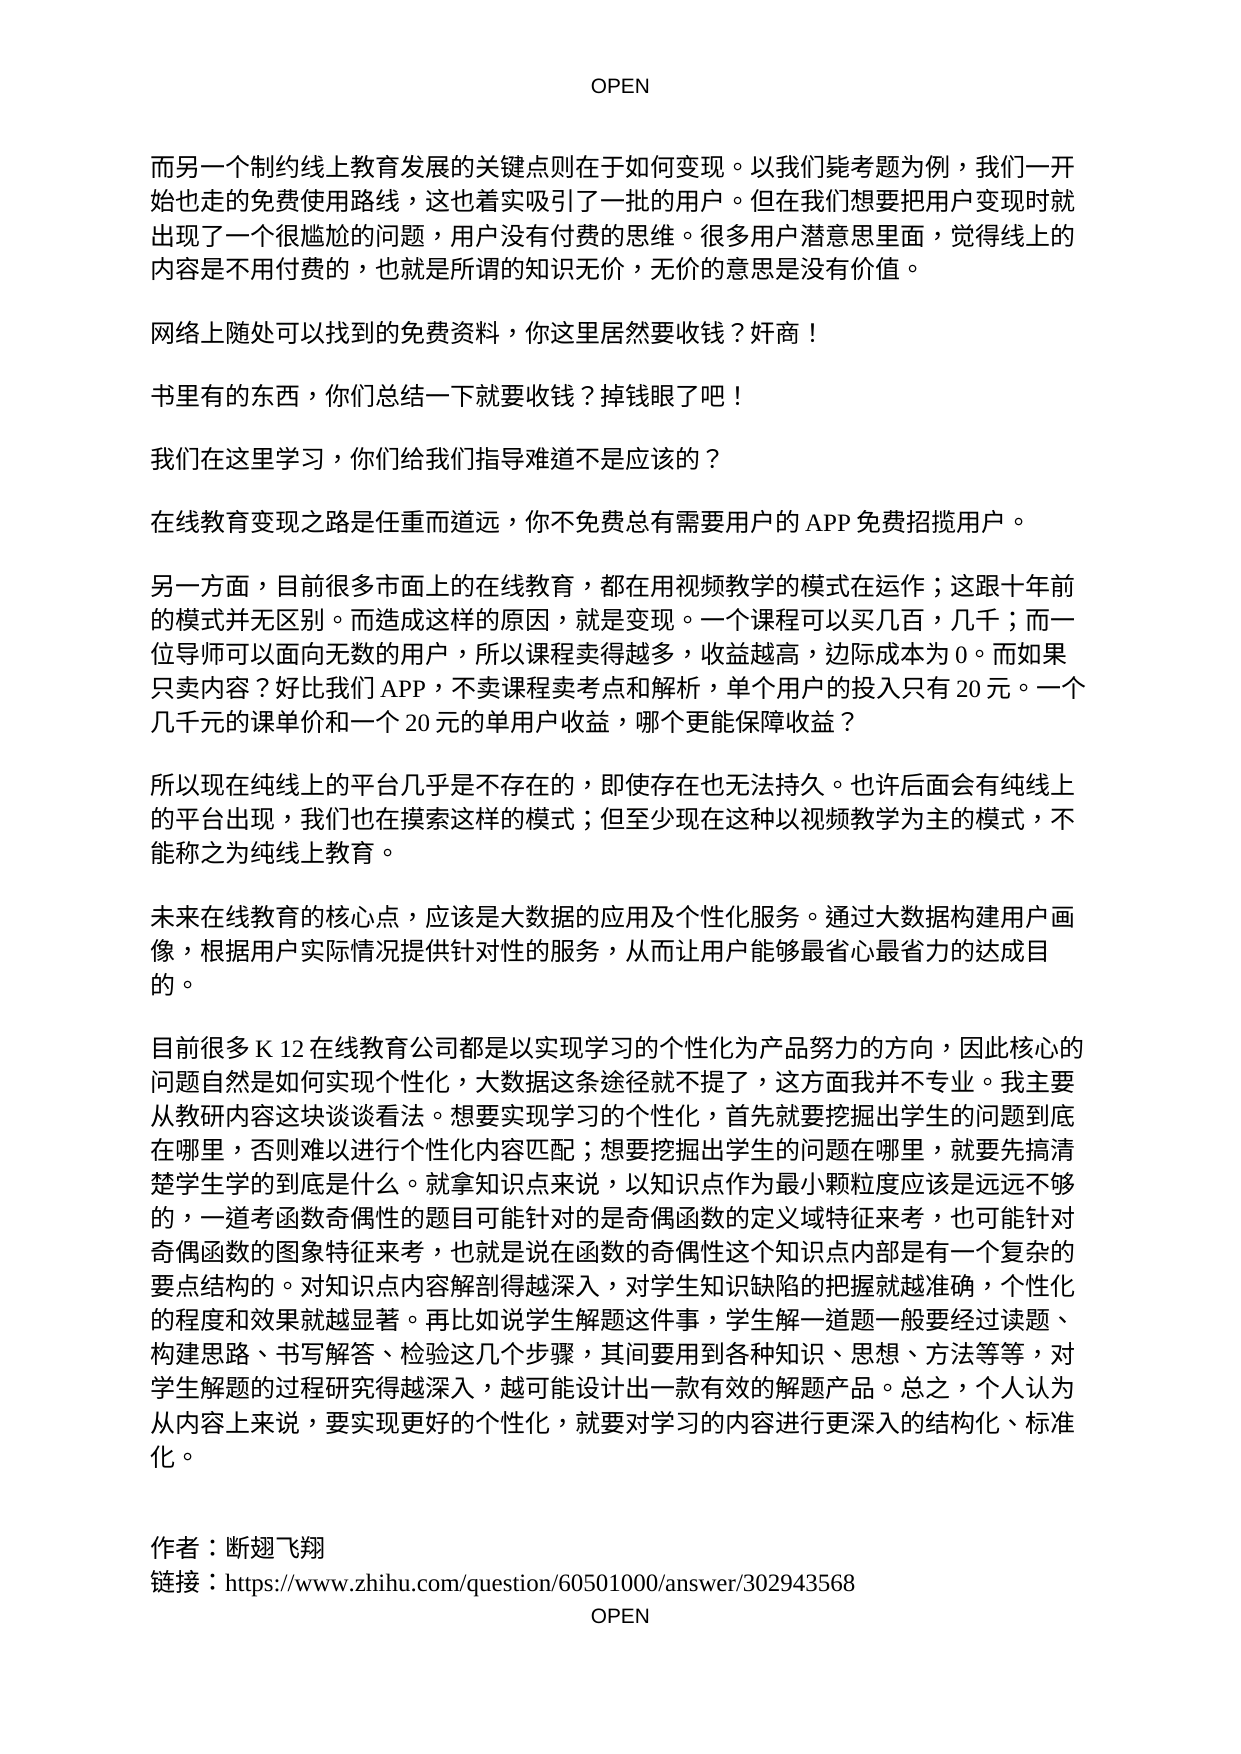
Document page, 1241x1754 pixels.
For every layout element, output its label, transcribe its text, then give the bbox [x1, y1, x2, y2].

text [150, 1473, 1090, 1599]
text 所以现在纯线上的平台几乎是不存在的，即使存在也无法持久。也许后面会有纯线上的平台出现，我们也在摸索这样的模式；但至少现在这种以视频教学为主的模式，不能称之为纯线上教育。 [150, 768, 1090, 870]
text 未来在线教育的核心点，应该是大数据的应用及个性化服务。通过大数据构建用户画像，根据用户实际情况提供针对性的服务，从而让用户能够最省心最省力的达成目的。 [150, 899, 1090, 1001]
text 在线教育变现之路是任重而道远，你不免费总有需要用户的APP免费招揽用户。 [150, 505, 1090, 539]
text 我们在这里学习，你们给我们指导难道不是应该的？ [150, 442, 1090, 476]
text 网络上随处可以找到的免费资料，你这里居然要收钱？奸商！ [150, 315, 1090, 349]
text 另一方面，目前很多市面上的在线教育，都在用视频教学的模式在运作；这跟十年前的模式并无区别。而造成这样的原因，就是变现。一个课程可以买几百，几千；而一位导师可以面向无数的用户，所以课程卖得越多，收益越高，边际成本为0。而如果只卖内容？好比我们APP，不卖课程卖考点和解析，单个用户的投入只有20元。一个几千元的课单价和一个20元的单用户收益，哪个更能保障收益？ [150, 568, 1090, 739]
text 目前很多K 12在线教育公司都是以实现学习的个性化为产品努力的方向，因此核心的问题自然是如何实现个性化，大数据这条途径就不提了，这方面我并不专业。我主要从教研内容这块谈谈看法。想要实现学习的个性化，首先就要挖掘出学生的问题到底在哪里，否则难以进行个性化内容匹配；想要挖掘出学生的问题在哪里，就要先搞清楚学生学的到底是什么。就拿知识点来说，以知识点作为最小颗粒度应该是远远不够的，一道考函数奇偶性的题目可能针对的是奇偶函数的定义域特征来考，也可能针对奇偶函数的图象特征来考，也就是说在函数的奇偶性这个知识点内部是有一个复杂的要点结构的。对知识点内容解剖得越深入，对学生知识缺陷的把握就越准确，个性化的程度和效果就越显著。再比如说学生解题这件事，学生解一道题一般要经过读题、构建思路、书写解答、检验这几个步骤，其间要用到各种知识、思想、方法等等，对学生解题的过程研究得越深入，越可能设计出一款有效的解题产品。总之，个人认为从内容上来说，要实现更好的个性化，就要对学习的内容进行更深入的结构化、标准化。 [150, 1031, 1090, 1473]
text 书里有的东西，你们总结一下就要收钱？掉钱眼了吧！ [150, 379, 1090, 413]
text 而另一个制约线上教育发展的关键点则在于如何变现。以我们毙考题为例，我们一开始也走的免费使用路线，这也着实吸引了一批的用户。但在我们想要把用户变现时就出现了一个很尴尬的问题，用户没有付费的思维。很多用户潜意思里面，觉得线上的内容是不用付费的，也就是所谓的知识无价，无价的意思是没有价值。 [150, 150, 1090, 286]
